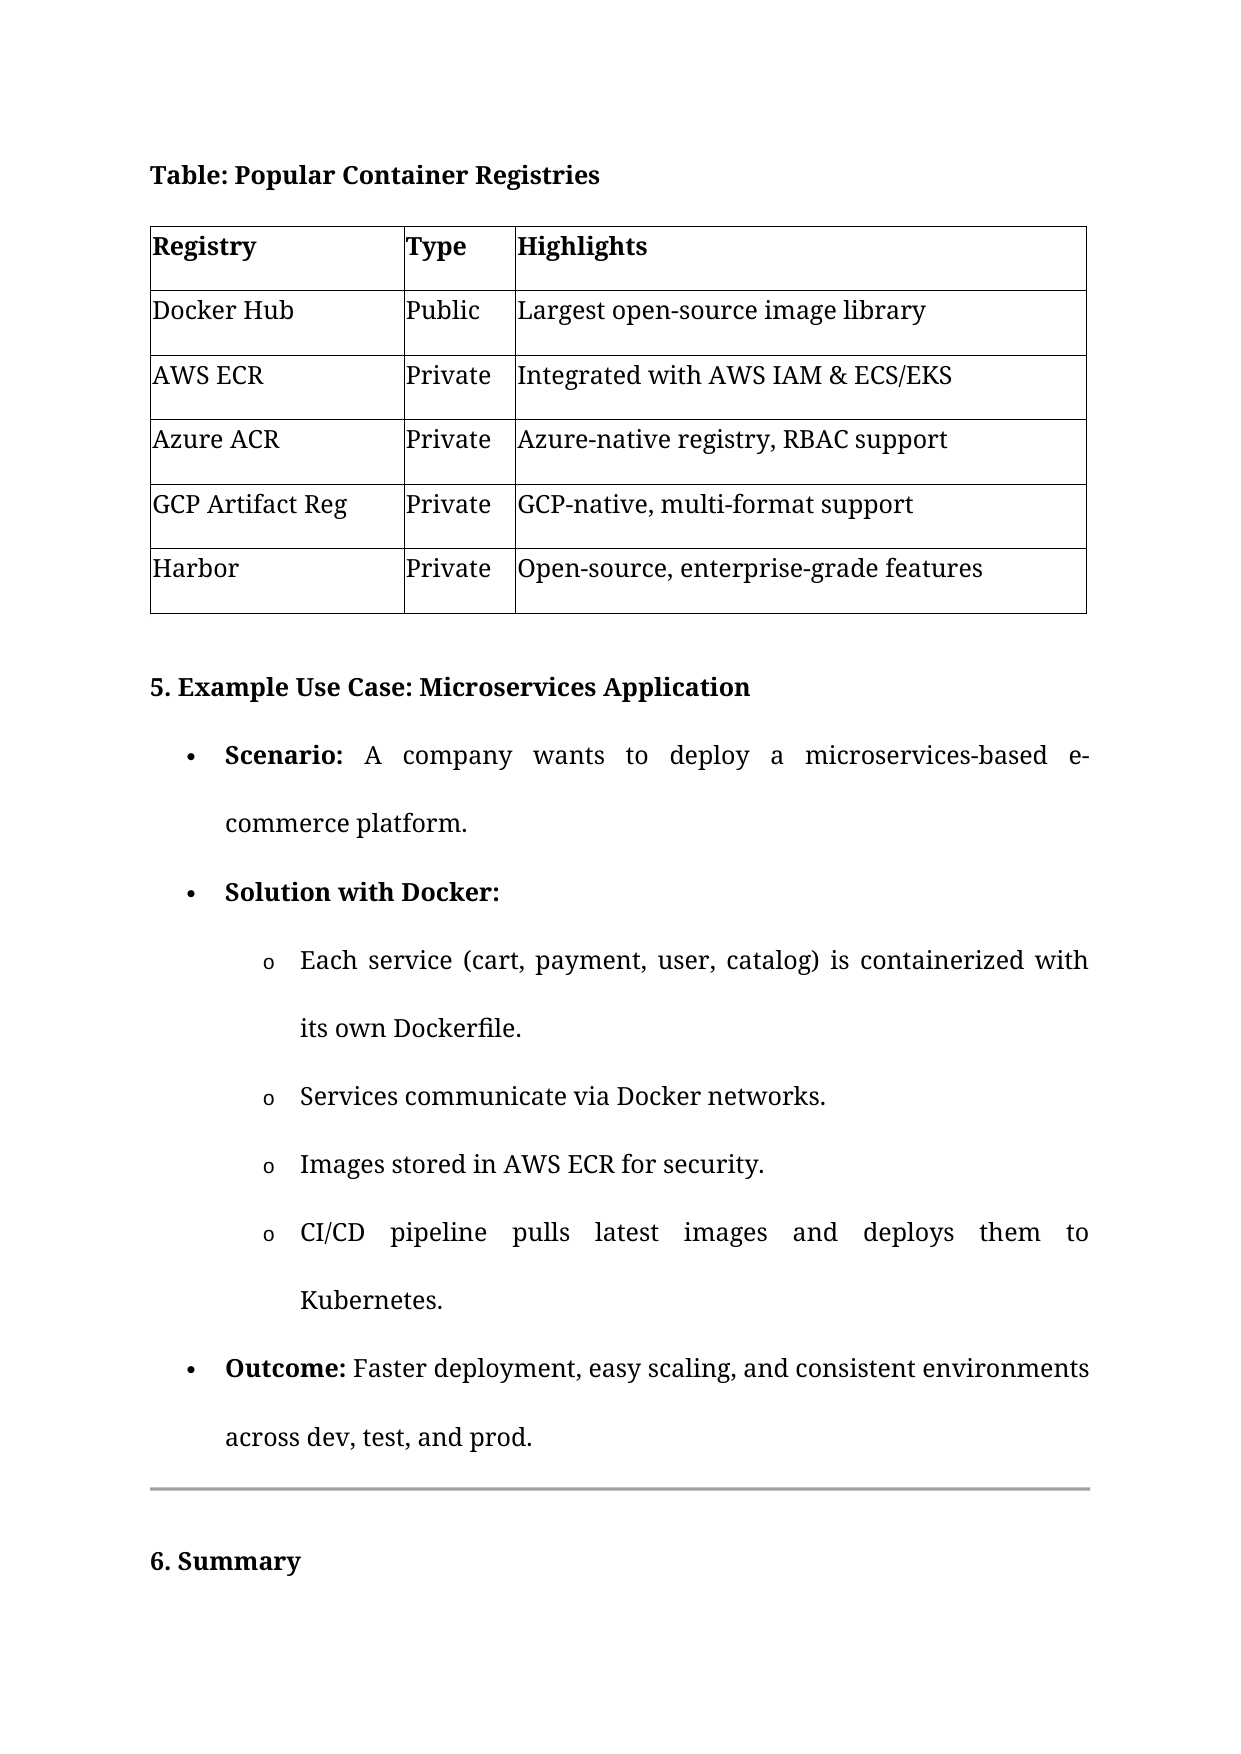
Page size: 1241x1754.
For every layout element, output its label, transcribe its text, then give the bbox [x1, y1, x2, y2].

list Images stored in AWS ECR for security. [262, 1147, 1090, 1181]
table_cell Private [405, 356, 515, 419]
table_cell Azure ACR [151, 420, 404, 484]
table_header Registry [151, 227, 404, 290]
table_cell Integrated with AWS IAM & ECS/EKS [516, 356, 1086, 419]
table_cell GCP-native, multi-format support [516, 485, 1086, 548]
list Each service (cart, payment, user, catalog) is containerized with its own Dockerfile. [262, 942, 1090, 1044]
table_header Type [405, 227, 515, 290]
table_cell GCP Artifact Reg [151, 485, 404, 548]
list Services communicate via Docker networks. [262, 1079, 1090, 1113]
table_cell Private [405, 485, 515, 548]
list CI/CD pipeline pulls latest images and deploys them to Kubernetes. [262, 1215, 1090, 1317]
list Solution with Docker: [187, 874, 1090, 908]
text 6. Summary [150, 1543, 1090, 1577]
list Outcome: Faster deployment, easy scaling, and consistent environments across dev, test, and prod. [187, 1351, 1090, 1453]
table_cell Open-source, enterprise-grade features [516, 549, 1086, 613]
table_cell Docker Hub [151, 291, 404, 355]
table_cell Private [405, 549, 515, 613]
table_cell Public [405, 291, 515, 355]
table_header Highlights [516, 227, 1086, 290]
list Scenario: A company wants to deploy a microservices-based e-commerce platform. [187, 738, 1090, 840]
table_cell Azure-native registry, RBAC support [516, 420, 1086, 484]
table_cell AWS ECR [151, 356, 404, 419]
table_cell Private [405, 420, 515, 484]
table_cell Harbor [151, 549, 404, 613]
table_cell Largest open-source image library [516, 291, 1086, 355]
text Table: Popular Container Registries [150, 158, 1090, 192]
text 5. Example Use Case: Microservices Application [150, 670, 1090, 704]
